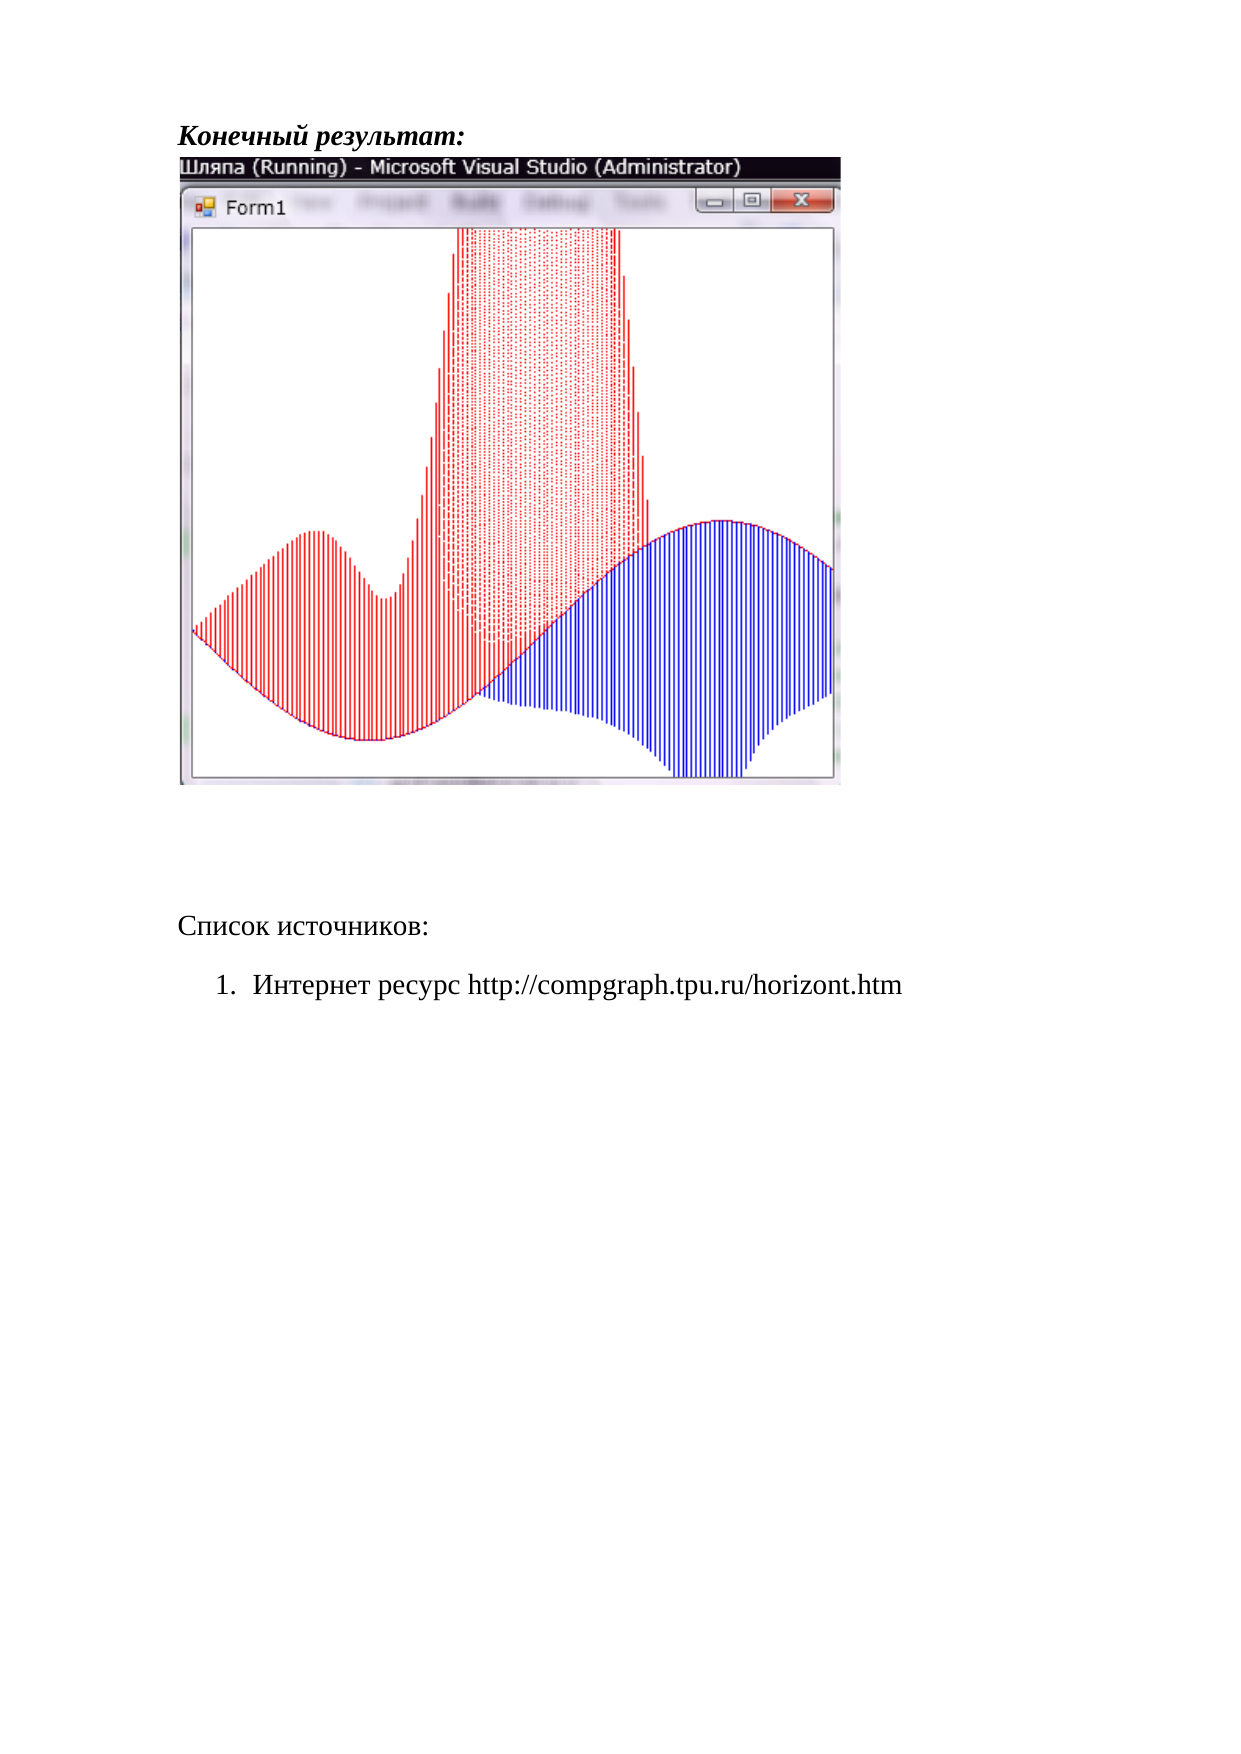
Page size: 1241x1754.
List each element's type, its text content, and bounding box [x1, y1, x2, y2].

text Конечный результат: [177, 118, 1152, 152]
text Список источников: [177, 908, 1152, 942]
picture [179, 157, 841, 785]
list Интернет ресурс httр://cоmрgraрh.tрu.ru/hоrizоnt.htm [215, 967, 1152, 1001]
